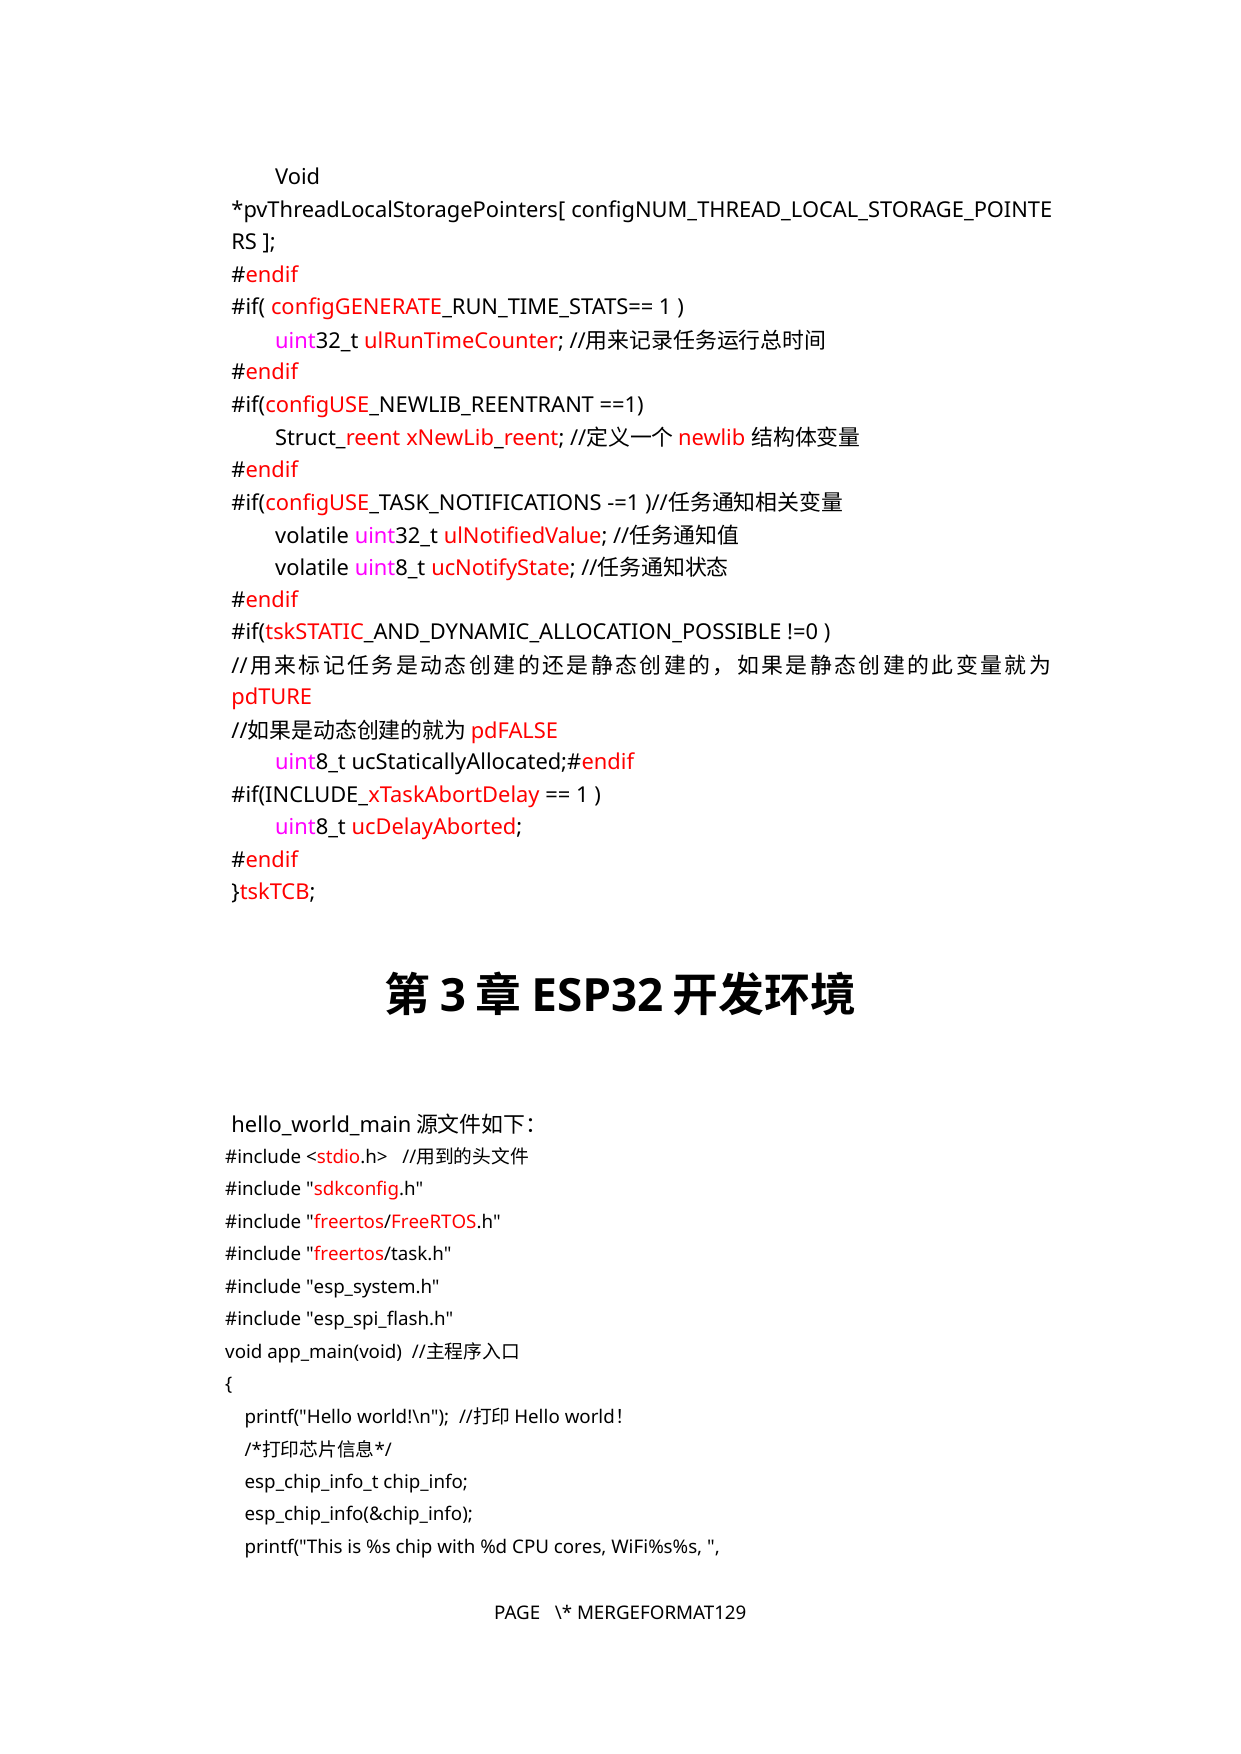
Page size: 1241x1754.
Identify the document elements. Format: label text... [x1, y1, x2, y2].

text #endif [187, 582, 1053, 615]
text /*打印芯片信息*/ [187, 1432, 1053, 1464]
text #if(INCLUDE_xTaskAbortDelay == 1 ) [187, 777, 1053, 810]
text #include "esp_spi_flash.h" [187, 1302, 1053, 1334]
text hello_world_main源文件如下： [187, 1107, 1053, 1139]
text }tskTCB; [187, 875, 1053, 907]
text { [187, 1367, 1053, 1399]
text void app_main(void) //主程序入口 [187, 1334, 1053, 1367]
text #if(configUSE_NEWLIB_REENTRANT ==1) [187, 387, 1053, 420]
text #endif [187, 842, 1053, 875]
text volatile uint8_t ucNotifyState; //任务通知状态 [187, 550, 1053, 582]
text uint8_t ucStaticallyAllocated;#endif [187, 745, 1053, 777]
text #if(tskSTATIC_AND_DYNAMIC_ALLOCATION_POSSIBLE !=0 ) [187, 615, 1053, 647]
text uint8_t ucDelayAborted; [187, 810, 1053, 842]
text printf("This is %s chip with %d CPU cores, WiFi%s%s, ", [187, 1529, 1053, 1562]
text #include "freertos/task.h" [187, 1237, 1053, 1269]
text #if( configGENERATE_RUN_TIME_STATS== 1 ) [187, 290, 1053, 322]
text #endif [187, 257, 1053, 290]
text #endif [187, 355, 1053, 387]
text esp_chip_info(&chip_info); [187, 1497, 1053, 1529]
text #include "esp_system.h" [187, 1269, 1053, 1302]
text Void *pvThreadLocalStoragePointers[ configNUM_THREAD_LOCAL_STORAGE_POINTERS ]; [231, 160, 1053, 257]
text volatile uint32_t ulNotifiedValue; //任务通知值 [187, 517, 1053, 550]
text printf("Hello world!\n"); //打印Hello world！ [187, 1399, 1053, 1432]
text esp_chip_info_t chip_info; [187, 1464, 1053, 1497]
text //用来标记任务是动态创建的还是静态创建的，如果是静态创建的此变量就为pdTURE [231, 647, 1053, 712]
text //如果是动态创建的就为pdFALSE [231, 712, 1053, 745]
text uint32_t ulRunTimeCounter; //用来记录任务运行总时间 [187, 322, 1053, 355]
text Struct_reent xNewLib_reent; //定义一个newlib 结构体变量 [187, 420, 1053, 452]
text #include <stdio.h> //用到的头文件 [187, 1139, 1053, 1172]
text #include "freertos/FreeRTOS.h" [187, 1204, 1053, 1237]
text #include "sdkconfig.h" [187, 1172, 1053, 1204]
text #if(configUSE_TASK_NOTIFICATIONS -=1 )//任务通知相关变量 [187, 485, 1053, 517]
subtitle 第3章 ESP32开发环境 [187, 943, 1053, 1040]
text #endif [187, 452, 1053, 485]
